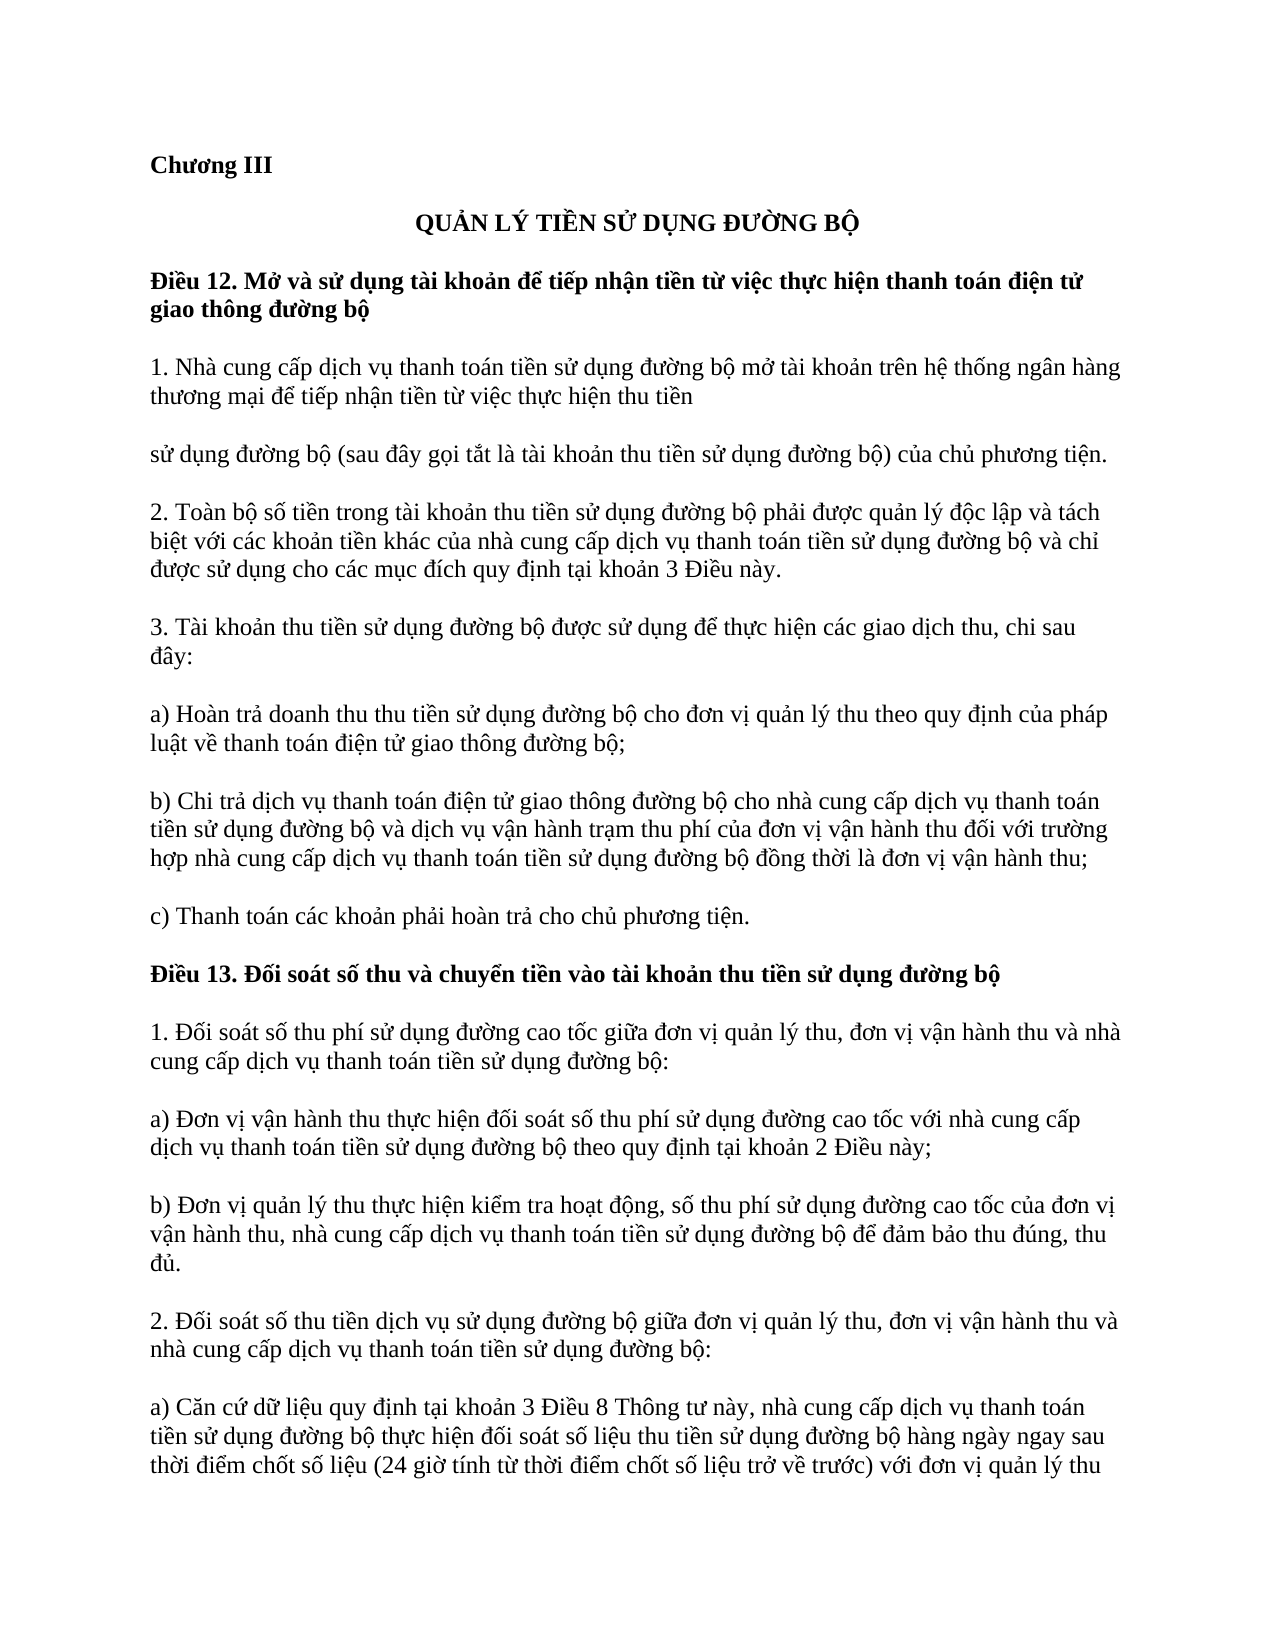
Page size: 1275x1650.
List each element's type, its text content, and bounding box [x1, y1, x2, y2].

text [150, 1392, 1125, 1479]
text a) Hoàn trả doanh thu thu tiền sử dụng đường bộ cho đơn vị quản lý thu theo quy định của pháp luật về thanh toán điện tử giao thông đường bộ; [150, 699, 1125, 757]
text 3. Tài khoản thu tiền sử dụng đường bộ được sử dụng để thực hiện các giao dịch thu, chi sau đây: [150, 612, 1125, 670]
text 2. Toàn bộ số tiền trong tài khoản thu tiền sử dụng đường bộ phải được quản lý độc lập và tách biệt với các khoản tiền khác của nhà cung cấp dịch vụ thanh toán tiền sử dụng đường bộ và chỉ được sử dụng cho các mục đích quy định tại khoản 3 Điều này. [150, 497, 1125, 583]
text b) Đơn vị quản lý thu thực hiện kiểm tra hoạt động, số thu phí sử dụng đường cao tốc của đơn vị vận hành thu, nhà cung cấp dịch vụ thanh toán tiền sử dụng đường bộ để đảm bảo thu đúng, thu đủ. [150, 1190, 1125, 1277]
text b) Chi trả dịch vụ thanh toán điện tử giao thông đường bộ cho nhà cung cấp dịch vụ thanh toán tiền sử dụng đường bộ và dịch vụ vận hành trạm thu phí của đơn vị vận hành thu đối với trường hợp nhà cung cấp dịch vụ thanh toán tiền sử dụng đường bộ đồng thời là đơn vị vận hành thu; [150, 786, 1125, 872]
text Chương III [150, 150, 1125, 179]
text 1. Đối soát số thu phí sử dụng đường cao tốc giữa đơn vị quản lý thu, đơn vị vận hành thu và nhà cung cấp dịch vụ thanh toán tiền sử dụng đường bộ: [150, 1017, 1125, 1074]
text a) Đơn vị vận hành thu thực hiện đối soát số thu phí sử dụng đường cao tốc với nhà cung cấp dịch vụ thanh toán tiền sử dụng đường bộ theo quy định tại khoản 2 Điều này; [150, 1104, 1125, 1161]
text c) Thanh toán các khoản phải hoàn trả cho chủ phương tiện. [150, 901, 1125, 930]
text sử dụng đường bộ (sau đây gọi tắt là tài khoản thu tiền sử dụng đường bộ) của chủ phương tiện. [150, 439, 1125, 468]
text QUẢN LÝ TIỀN SỬ DỤNG ĐƯỜNG BỘ [150, 208, 1125, 237]
text Điều 13. Đối soát số thu và chuyển tiền vào tài khoản thu tiền sử dụng đường bộ [150, 959, 1125, 988]
text 1. Nhà cung cấp dịch vụ thanh toán tiền sử dụng đường bộ mở tài khoản trên hệ thống ngân hàng thương mại để tiếp nhận tiền từ việc thực hiện thu tiền [150, 352, 1125, 410]
text Điều 12. Mở và sử dụng tài khoản để tiếp nhận tiền từ việc thực hiện thanh toán điện tử giao thông đường bộ [150, 266, 1125, 323]
text 2. Đối soát số thu tiền dịch vụ sử dụng đường bộ giữa đơn vị quản lý thu, đơn vị vận hành thu và nhà cung cấp dịch vụ thanh toán tiền sử dụng đường bộ: [150, 1306, 1125, 1363]
